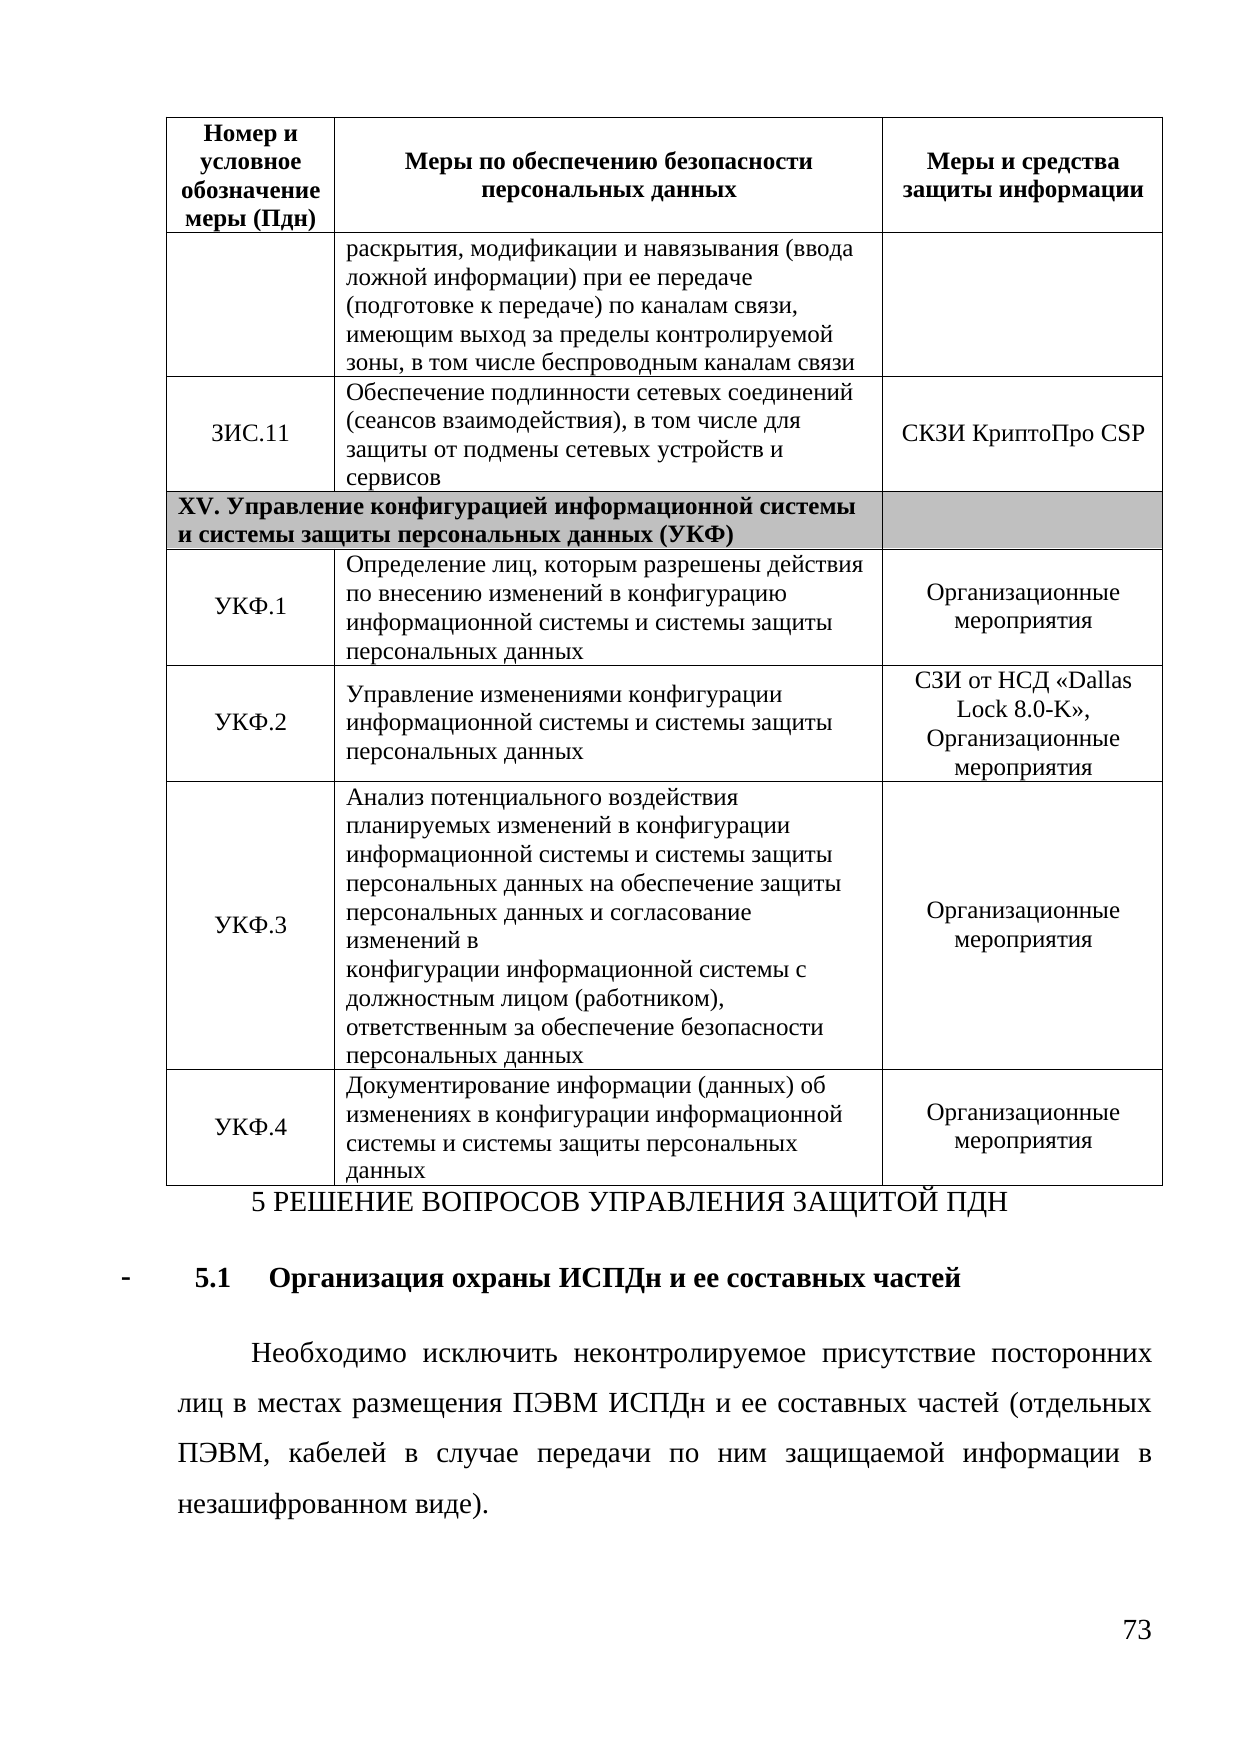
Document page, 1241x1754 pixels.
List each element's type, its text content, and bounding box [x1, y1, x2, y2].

table_cell ЗИС.11 [167, 377, 334, 491]
table_cell УКФ.3 [167, 782, 334, 1069]
table_cell XV. Управление конфигурацией информационной системы и системы защиты персональных данных (УКФ) [167, 492, 882, 548]
table_cell Анализ потенциального воздействия планируемых изменений в конфигурации информационной системы и системы защиты персональных данных на обеспечение защиты персональных данных и согласование изменений в конфигурации информационной системы с должностным лицом (работником), ответственным за обеспечение безопасности персональных данных [335, 782, 882, 1069]
table_cell Обеспечение подлинности сетевых соединений (сеансов взаимодействия), в том числе для защиты от подмены сетевых устройств и сервисов [335, 377, 882, 491]
table_cell Управление изменениями конфигурации информационной системы и системы защиты персональных данных [335, 666, 882, 781]
table_cell [167, 233, 334, 376]
table_cell УКФ.4 [167, 1070, 334, 1184]
table_header Номер и условное обозначение меры (Пдн) [167, 118, 334, 232]
table_cell [883, 233, 1162, 376]
table_cell УКФ.1 [167, 550, 334, 664]
table_cell [883, 492, 1162, 548]
table_cell УКФ.2 [167, 666, 334, 781]
table_cell раскрытия, модификации и навязывания (ввода ложной информации) при ее передаче (подготовке к передаче) по каналам связи, имеющим выход за пределы контролируемой зоны, в том числе беспроводным каналам связи [335, 233, 882, 376]
table_cell СКЗИ КриптоПро CSP [883, 377, 1162, 491]
table_cell Организационные мероприятия [883, 550, 1162, 664]
table_cell Документирование информации (данных) об изменениях в конфигурации информационной системы и системы защиты персональных данных [335, 1070, 882, 1184]
list РЕШЕНИЕ ВОПРОСОВ УПРАВЛЕНИЯ ЗАЩИТОЙ ПДН [251, 1186, 1240, 1218]
table_header Меры и средства защиты информации [883, 118, 1162, 232]
subtitle 5.1 Организация охраны ИСПДн и ее составных частей [121, 1260, 1222, 1294]
table_cell Определение лиц, которым разрешены действия по внесению изменений в конфигурацию информационной системы и системы защиты персональных данных [335, 550, 882, 664]
table_cell Организационные мероприятия [883, 782, 1162, 1069]
table_cell Организационные мероприятия [883, 1070, 1162, 1184]
text Необходимо исключить неконтролируемое присутствие посторонних лиц в местах размещения ПЭВМ ИСПДн и ее составных частей (отдельных ПЭВМ, кабелей в случае передачи по ним защищаемой информации в незашифрованном виде). [177, 1335, 1152, 1519]
table_header Меры по обеспечению безопасности персональных данных [335, 118, 882, 232]
table_cell СЗИ от НСД «Dallas Lock 8.0-K», Организационные мероприятия [883, 666, 1162, 781]
